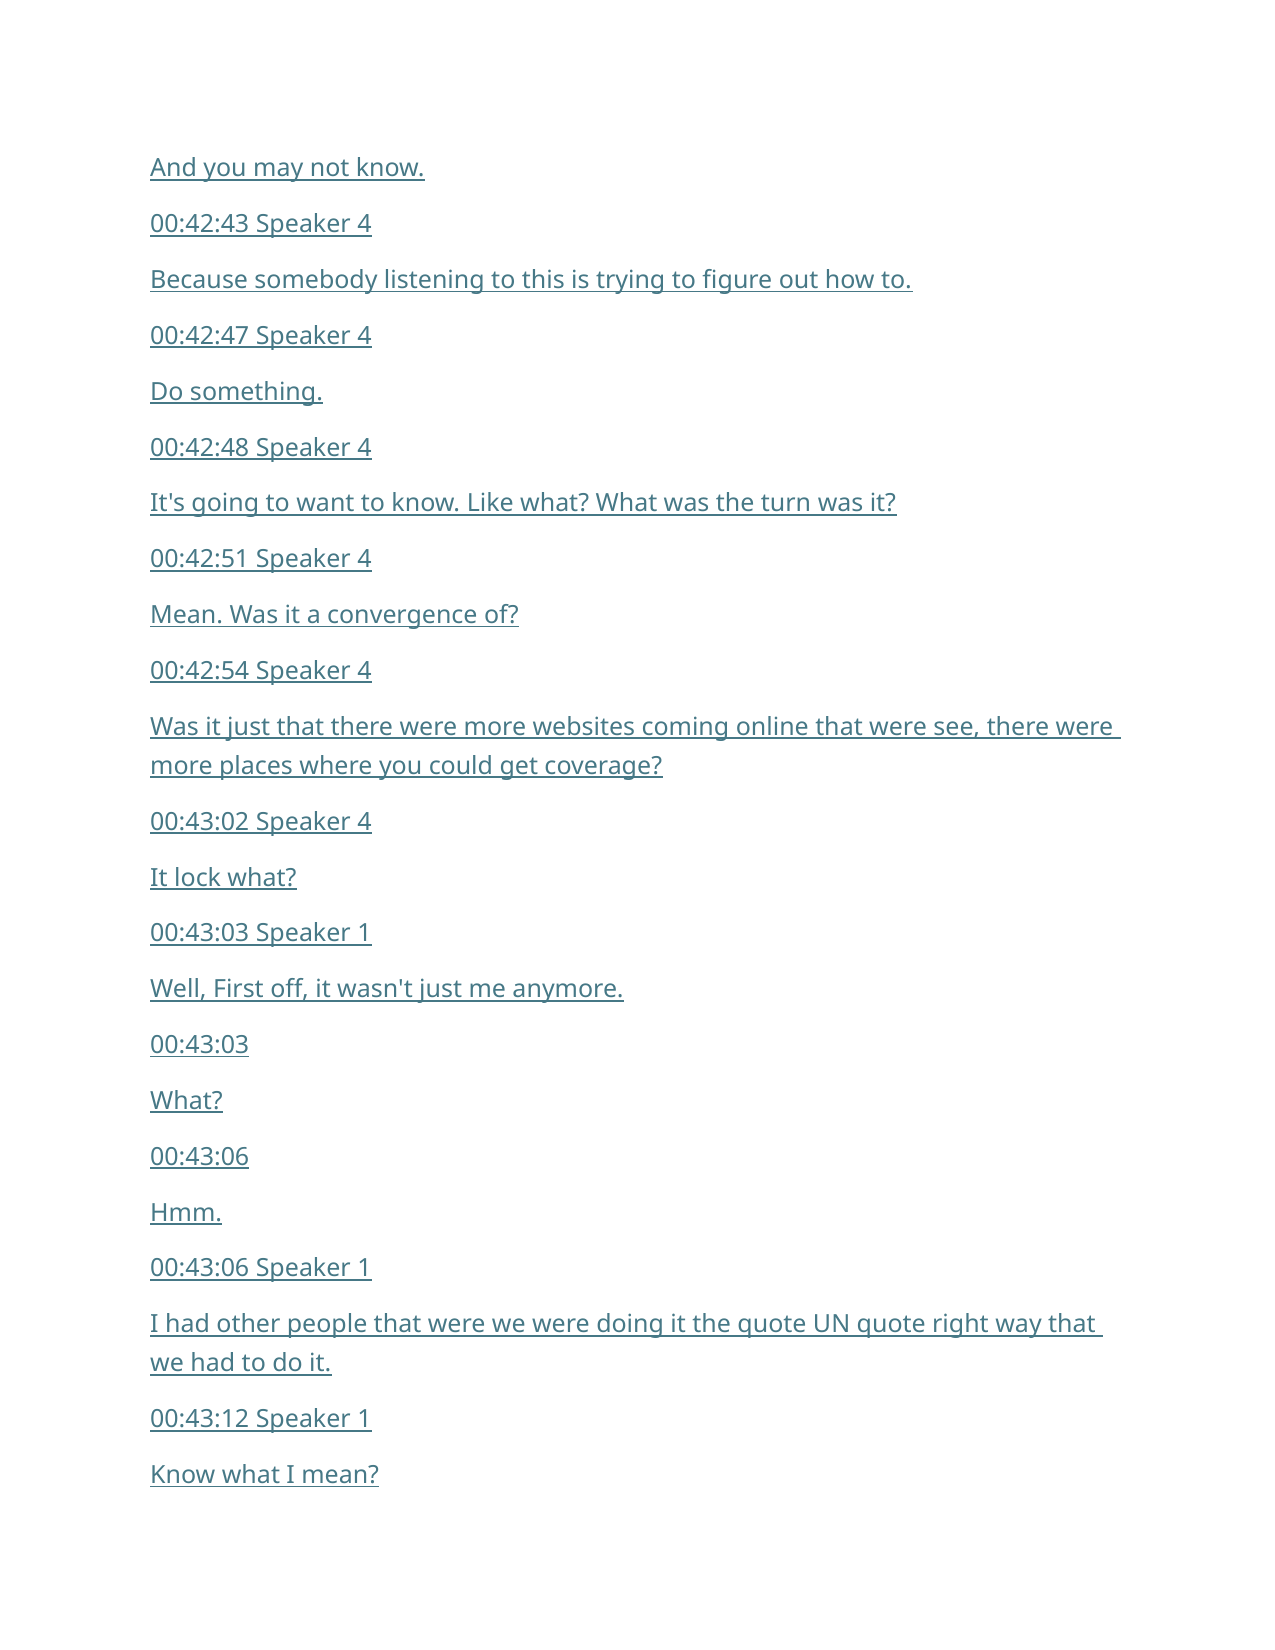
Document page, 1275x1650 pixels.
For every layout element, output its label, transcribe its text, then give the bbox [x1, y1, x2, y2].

text 00:43:12 Speaker 1 [150, 1401, 1125, 1435]
text Know what I mean? [150, 1457, 1125, 1491]
text 00:42:51 Speaker 4 [150, 541, 1125, 575]
text And you may not know. [150, 150, 1125, 184]
text Because somebody listening to this is trying to figure out how to. [150, 262, 1125, 296]
text 00:43:02 Speaker 4 [150, 803, 1125, 837]
text 00:42:54 Speaker 4 [150, 652, 1125, 687]
text I had other people that were we were doing it the quote UN quote right way that we had to do it. [150, 1306, 1125, 1379]
text 00:42:43 Speaker 4 [150, 206, 1125, 240]
text Hmm. [150, 1194, 1125, 1228]
text It's going to want to know. Like what? What was the turn was it? [150, 485, 1125, 519]
text Well, First off, it wasn't just me anymore. [150, 971, 1125, 1005]
text Mean. Was it a convergence of? [150, 597, 1125, 631]
text What? [150, 1082, 1125, 1117]
text 00:43:03 Speaker 1 [150, 915, 1125, 949]
text 00:43:06 Speaker 1 [150, 1250, 1125, 1284]
text 00:43:03 [150, 1027, 1125, 1061]
text Do something. [150, 373, 1125, 407]
text 00:43:06 [150, 1138, 1125, 1172]
text 00:42:48 Speaker 4 [150, 429, 1125, 463]
text Was it just that there were more websites coming online that were see, there were more places where you could get coverage? [150, 708, 1125, 782]
text It lock what? [150, 859, 1125, 893]
text 00:42:47 Speaker 4 [150, 317, 1125, 352]
